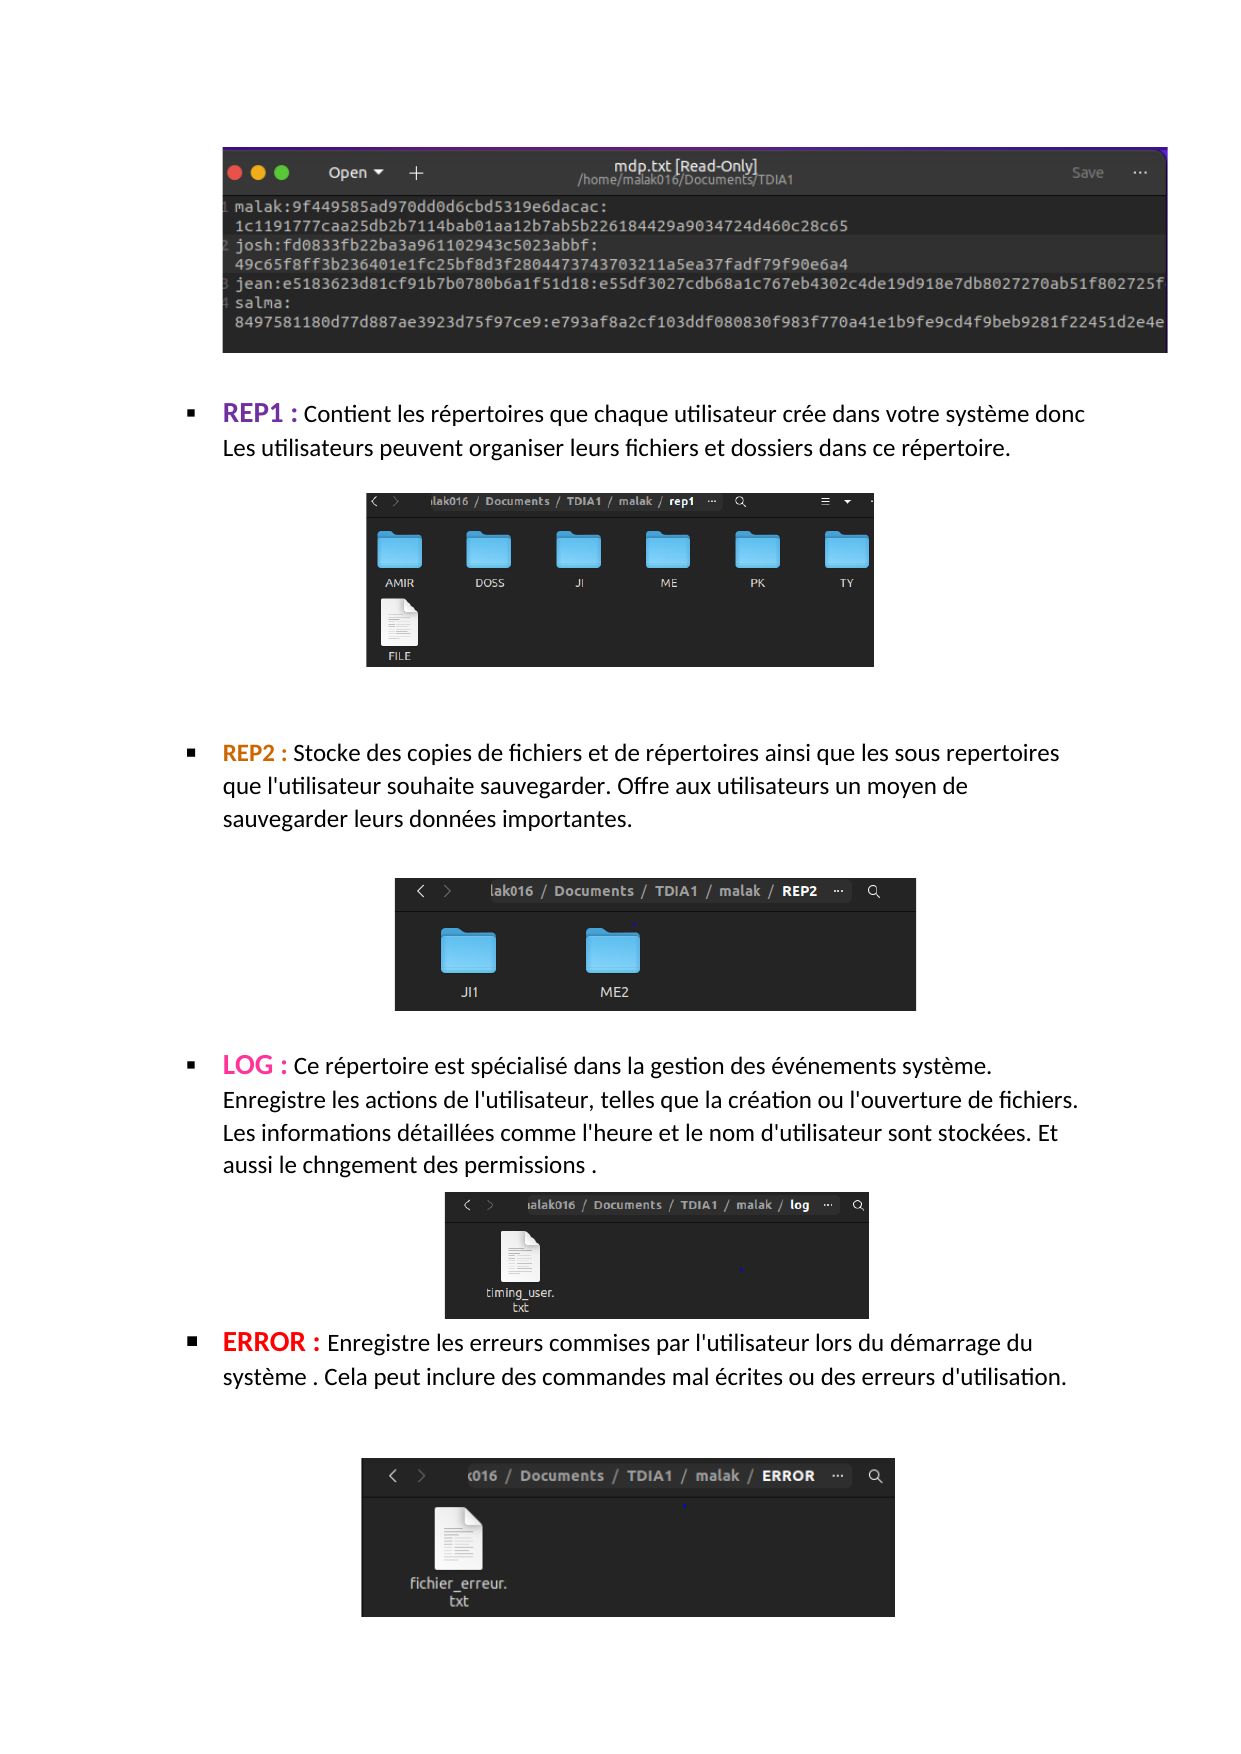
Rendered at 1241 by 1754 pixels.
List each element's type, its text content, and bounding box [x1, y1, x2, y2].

picture [222, 147, 1168, 353]
picture [366, 493, 874, 667]
picture [361, 1458, 895, 1617]
picture [444, 1192, 869, 1319]
list LOG : Ce répertoire est spécialisé dans la gestion des événements système. Enregistre les actions de l'utilisateur, telles que la création ou l'ouverture de fichiers. Les informations détaillées comme l'heure et le nom d'utilisateur sont stockées. Et aussi le chngement des permissions . [185, 1046, 1093, 1180]
list REP1 : Contient les répertoires que chaque utilisateur crée dans votre système donc Les utilisateurs peuvent organiser leurs fichiers et dossiers dans ce répertoire. [185, 394, 1093, 462]
picture [394, 878, 917, 1011]
list REP2 : Stocke des copies de fichiers et de répertoires ainsi que les sous repertoires que l'utilisateur souhaite sauvegarder. Offre aux utilisateurs un moyen de sauvegarder leurs données importantes. [185, 737, 1093, 834]
